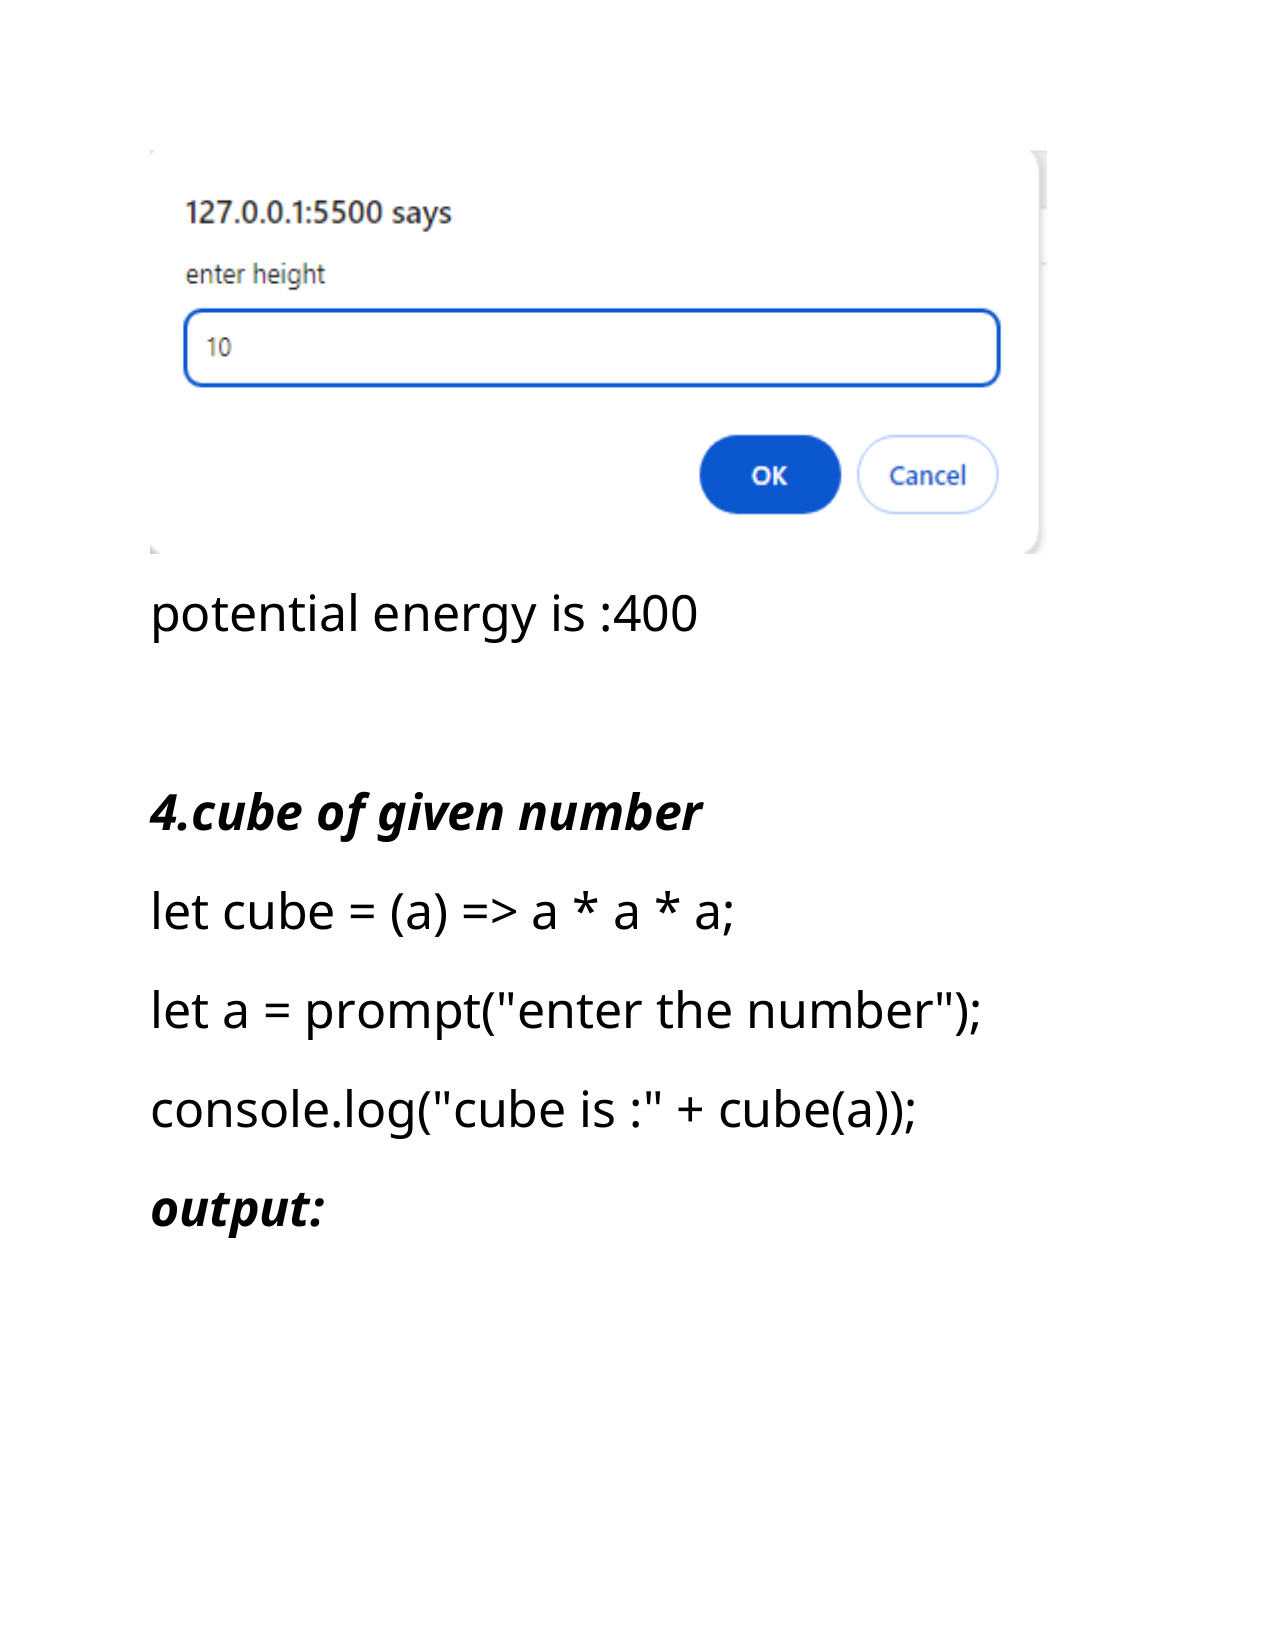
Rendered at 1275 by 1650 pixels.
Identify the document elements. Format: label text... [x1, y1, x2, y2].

picture [150, 150, 1047, 554]
text console.log("cube is :" + cube(a)); [150, 1074, 1125, 1142]
text potential energy is :400 [150, 578, 1125, 647]
text 4.cube of given number [150, 777, 1125, 845]
text output: [150, 1173, 1125, 1242]
text let cube = (a) => a * a * a; [150, 876, 1125, 944]
text let a = prompt("enter the number"); [150, 975, 1125, 1043]
